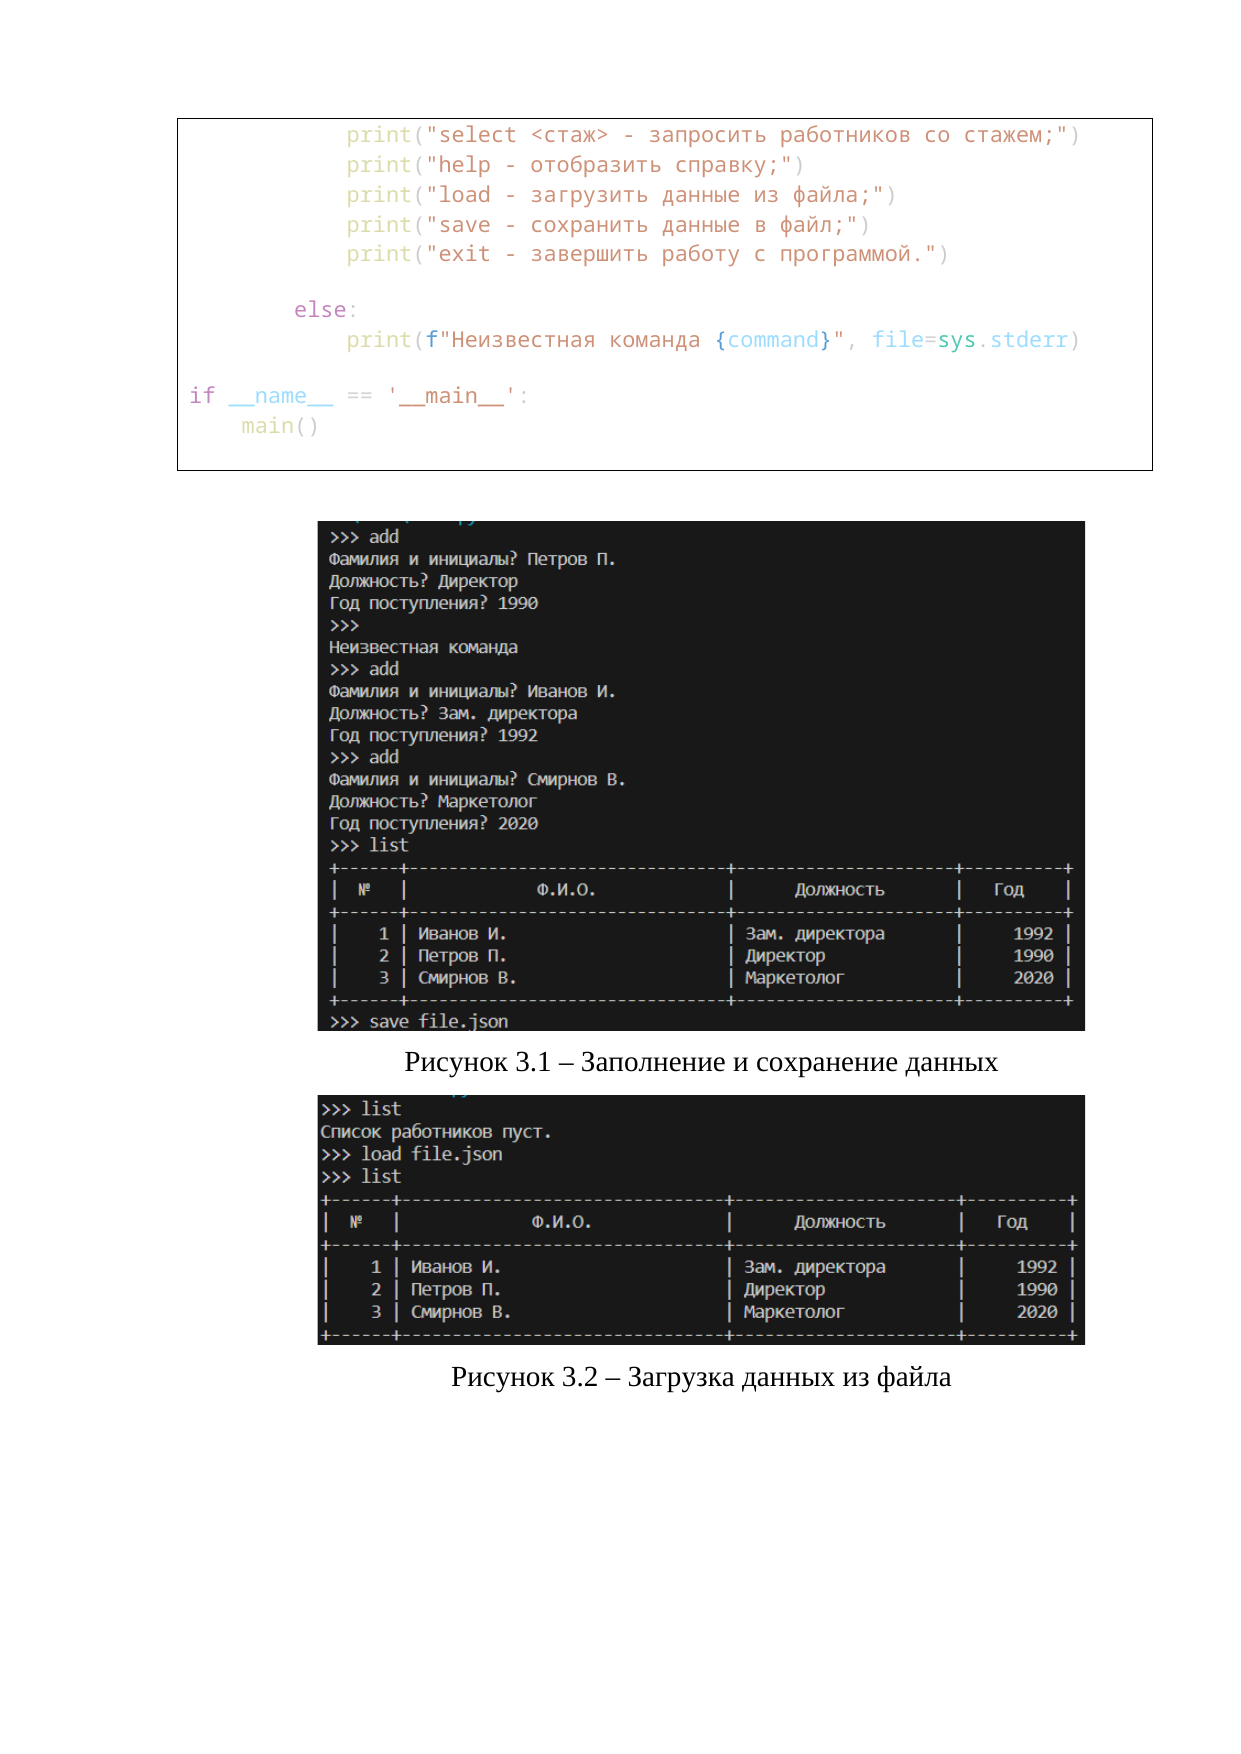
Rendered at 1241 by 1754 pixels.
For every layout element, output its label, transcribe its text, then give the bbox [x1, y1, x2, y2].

picture [317, 521, 1086, 1031]
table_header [178, 119, 1152, 470]
picture [317, 1095, 1086, 1345]
text Рисунок 3.2 – Загрузка данных из файла [177, 1359, 1152, 1393]
text Рисунок 3.1 – Заполнение и сохранение данных [177, 1044, 1152, 1078]
